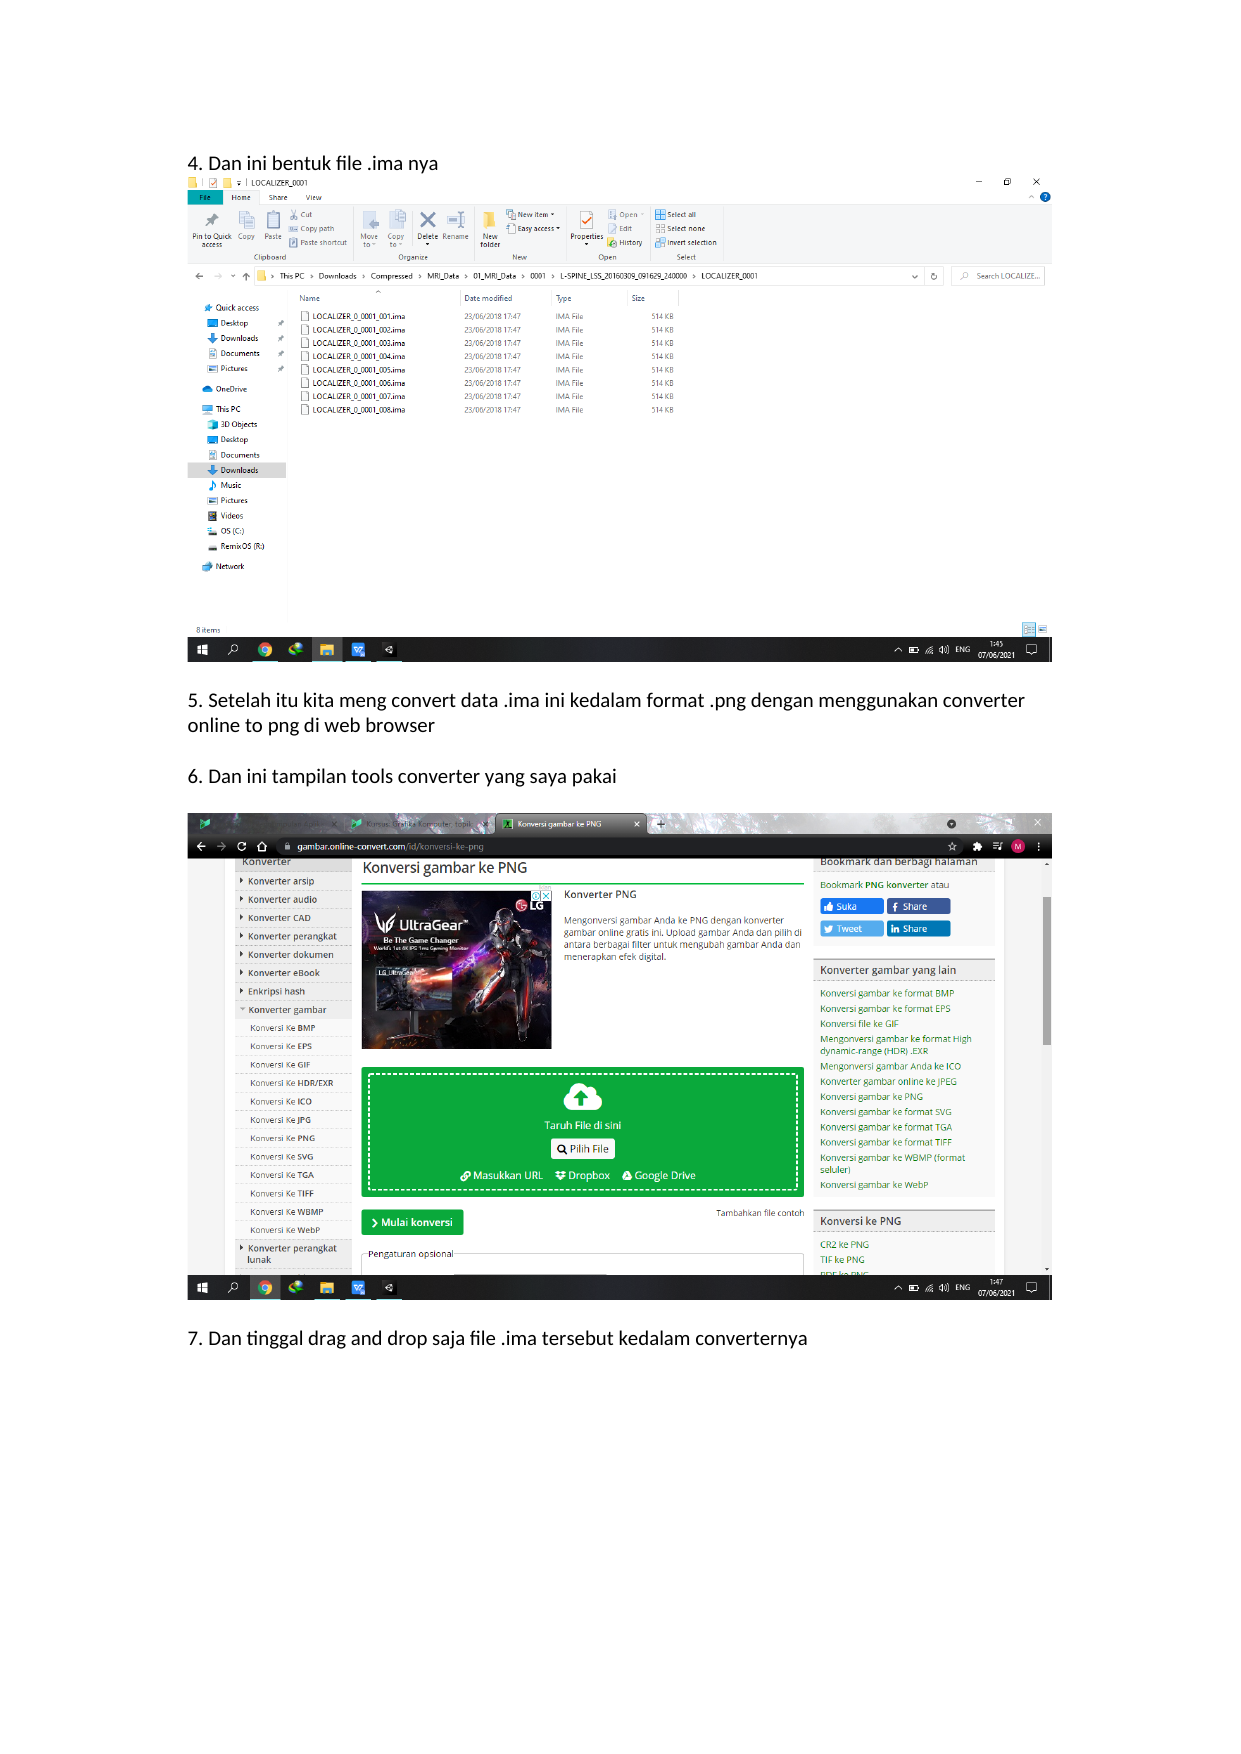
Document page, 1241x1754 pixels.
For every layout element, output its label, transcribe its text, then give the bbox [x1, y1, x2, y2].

list Setelah itu kita meng convert data .ima ini kedalam format .png dengan menggunakan converter online to png di web browser [187, 687, 1053, 738]
picture [187, 813, 1052, 1300]
list Dan ini tampilan tools converter yang saya pakai [187, 763, 1053, 788]
list Dan tinggal drag and drop saja file .ima tersebut kedalam converternya [187, 1325, 1053, 1351]
list Dan ini bentuk file .ima nya [187, 150, 1053, 175]
picture [187, 175, 1052, 662]
